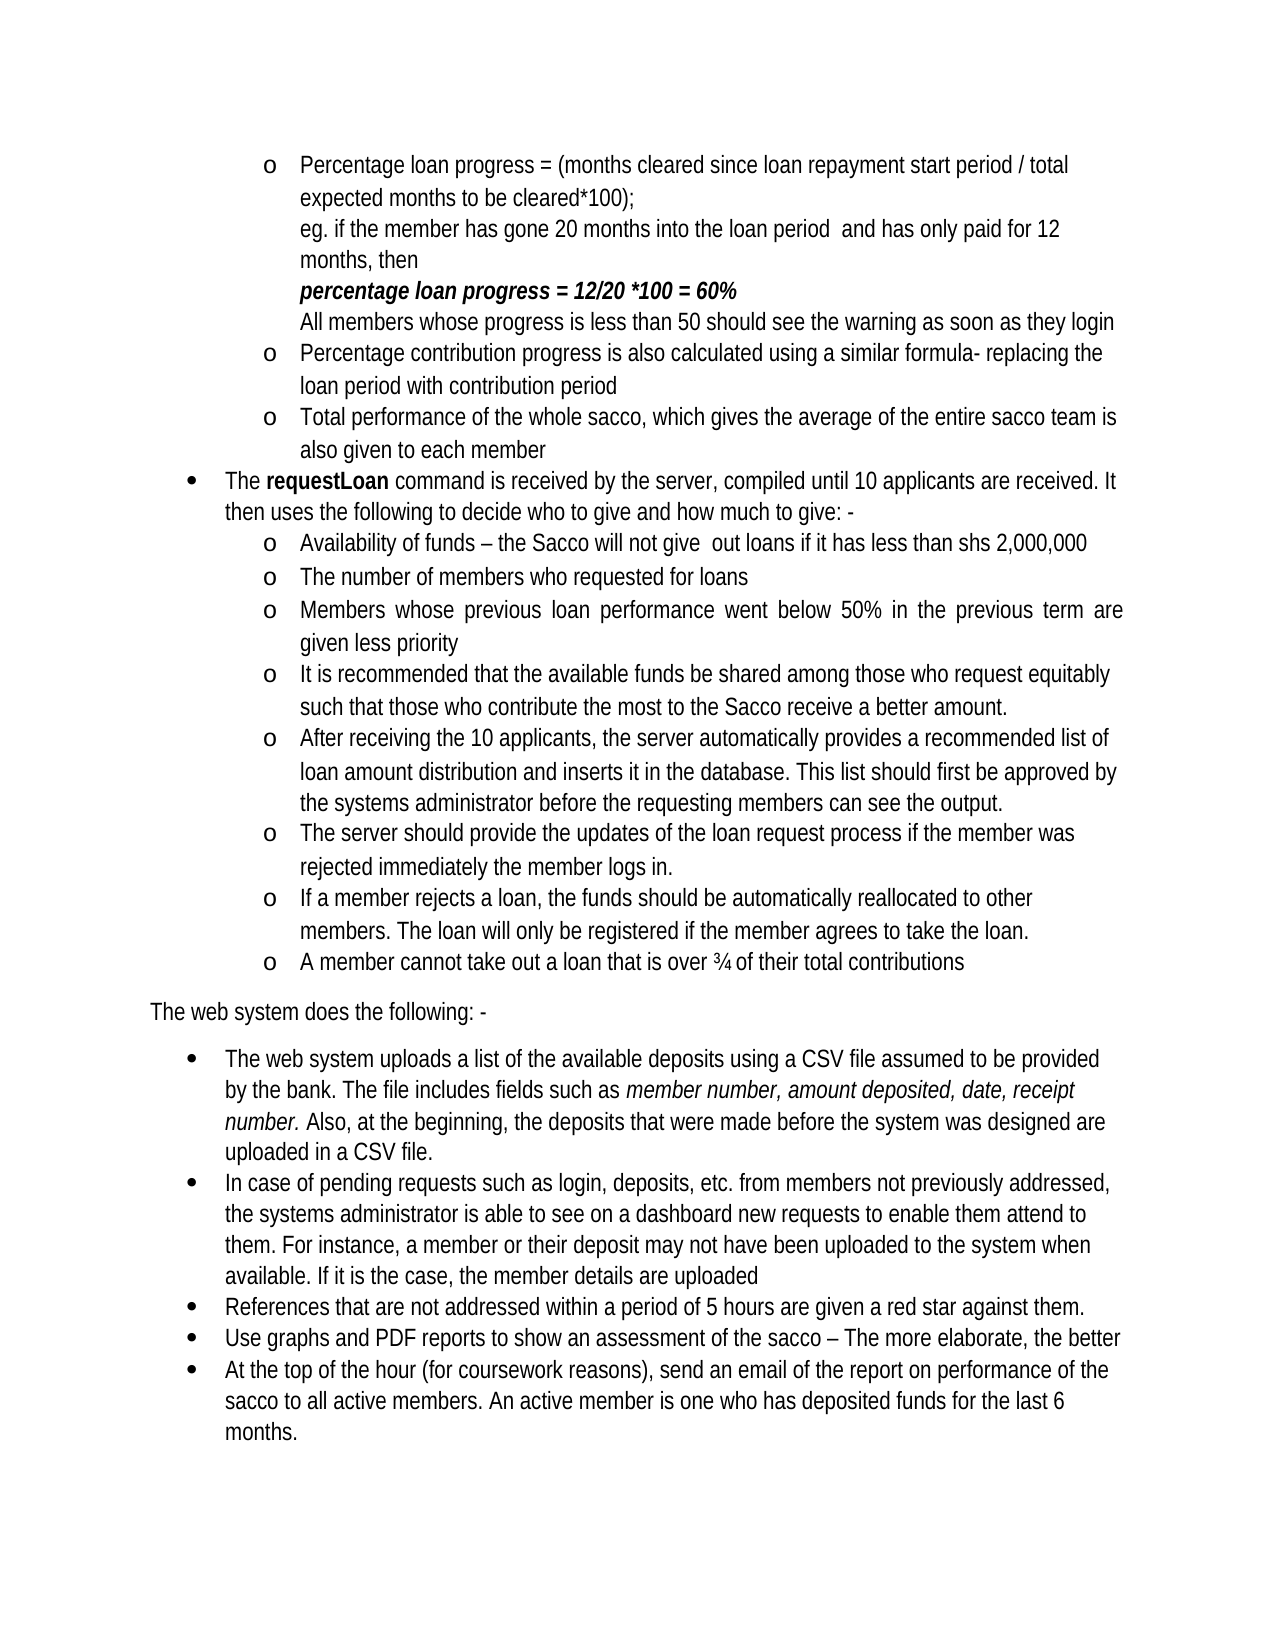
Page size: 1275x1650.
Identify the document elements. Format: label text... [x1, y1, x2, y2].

list Availability of funds – the Sacco will not give out loans if it has less than shs 2,000,000 [262, 528, 1125, 559]
list It is recommended that the available funds be shared among those who request equitably such that those who contribute the most to the Sacco receive a better amount. [262, 659, 1125, 721]
list Percentage contribution progress is also calculated using a similar formula- replacing the loan period with contribution period [262, 338, 1125, 400]
list Use graphs and PDF reports to show an assessment of the sacco – The more elaborate, the better [187, 1323, 1125, 1352]
list After receiving the 10 applicants, the server automatically provides a recommended list of loan amount distribution and inserts it in the database. This list should first be approved by the systems administrator before the requesting members can see the output. [262, 723, 1125, 816]
text The web system does the following: - [150, 997, 1125, 1025]
list At the top of the hour (for coursework reasons), send an email of the report on performance of the sacco to all active members. An active member is one who has deposited funds for the last 6 months. [187, 1354, 1125, 1445]
list The web system uploads a list of the available deposits using a CSV file assumed to be provided by the bank. The file includes fields such as member number, amount deposited, date, receipt number. Also, at the beginning, the deposits that were made before the system was designed are uploaded in a CSV file. [187, 1044, 1125, 1166]
list Members whose previous loan performance went below 50% in the previous term are given less priority [262, 595, 1125, 657]
list The requestLoan command is received by the server, compiled until 10 applicants are received. It then uses the following to decide who to give and how much to give: - [187, 466, 1125, 526]
list Total performance of the whole sacco, which gives the average of the entire sacco team is also given to each member [262, 402, 1125, 464]
list The number of members who requested for loans [262, 562, 1125, 593]
list References that are not addressed within a period of 5 hours are given a red star against them. [187, 1292, 1125, 1321]
list A member cannot take out a loan that is over ¾ of their total contributions [262, 947, 1125, 978]
list The server should provide the updates of the loan request process if the member was rejected immediately the member logs in. [262, 818, 1125, 880]
list If a member rejects a loan, the funds should be automatically reallocated to other members. The loan will only be registered if the member agrees to take the loan. [262, 883, 1125, 944]
list In case of pending requests such as login, deposits, etc. from members not previously addressed, the systems administrator is able to see on a dashboard new requests to enable them attend to them. For instance, a member or their deposit may not have been uploaded to the system when available. If it is the case, the member details are uploaded [187, 1168, 1125, 1290]
list Percentage loan progress = (months cleared since loan repayment start period / total expected months to be cleared*100); eg. if the member has gone 20 months into the loan period and has only paid for 12 months, then percentage loan progress = 12/20 *100 = 60% All members whose progress is less than 50 should see the warning as soon as they login [262, 150, 1125, 336]
